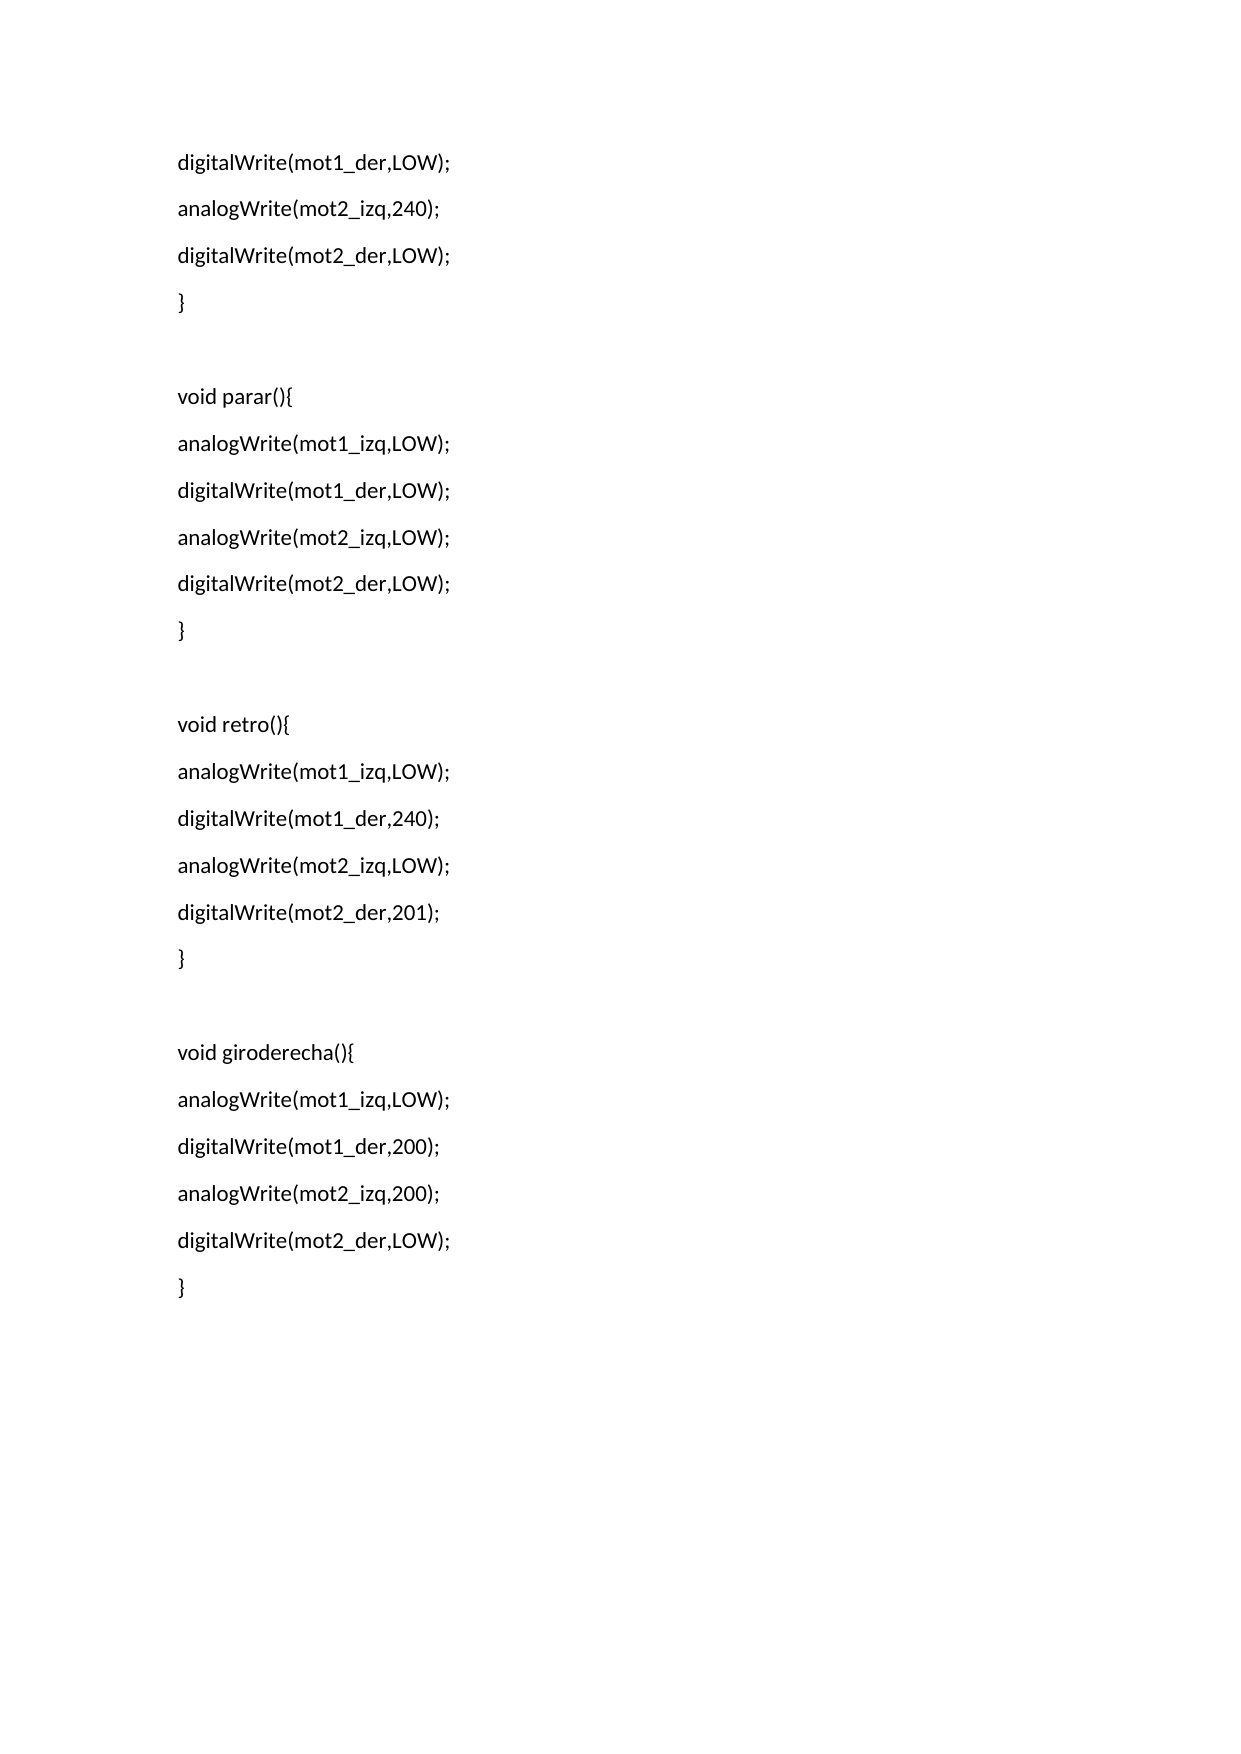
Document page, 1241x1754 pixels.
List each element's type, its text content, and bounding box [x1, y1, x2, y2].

text digitalWrite(mot2_der,LOW); [177, 569, 1063, 597]
text } [177, 1273, 1063, 1301]
text analogWrite(mot2_izq,LOW); [177, 851, 1063, 879]
text digitalWrite(mot1_der,LOW); [177, 148, 1063, 176]
text } [177, 616, 1063, 644]
text digitalWrite(mot1_der,LOW); [177, 476, 1063, 504]
text analogWrite(mot1_izq,LOW); [177, 757, 1063, 785]
text void giroderecha(){ [177, 1038, 1063, 1066]
text digitalWrite(mot1_der,240); [177, 804, 1063, 832]
text analogWrite(mot2_izq,240); [177, 194, 1063, 222]
text digitalWrite(mot2_der,LOW); [177, 1226, 1063, 1254]
text digitalWrite(mot2_der,LOW); [177, 241, 1063, 269]
text analogWrite(mot1_izq,LOW); [177, 1085, 1063, 1113]
text digitalWrite(mot2_der,201); [177, 898, 1063, 926]
text analogWrite(mot2_izq,200); [177, 1179, 1063, 1207]
text } [177, 944, 1063, 972]
text digitalWrite(mot1_der,200); [177, 1132, 1063, 1160]
text analogWrite(mot1_izq,LOW); [177, 429, 1063, 457]
text } [177, 288, 1063, 316]
text analogWrite(mot2_izq,LOW); [177, 523, 1063, 551]
text void retro(){ [177, 710, 1063, 738]
text void parar(){ [177, 382, 1063, 410]
